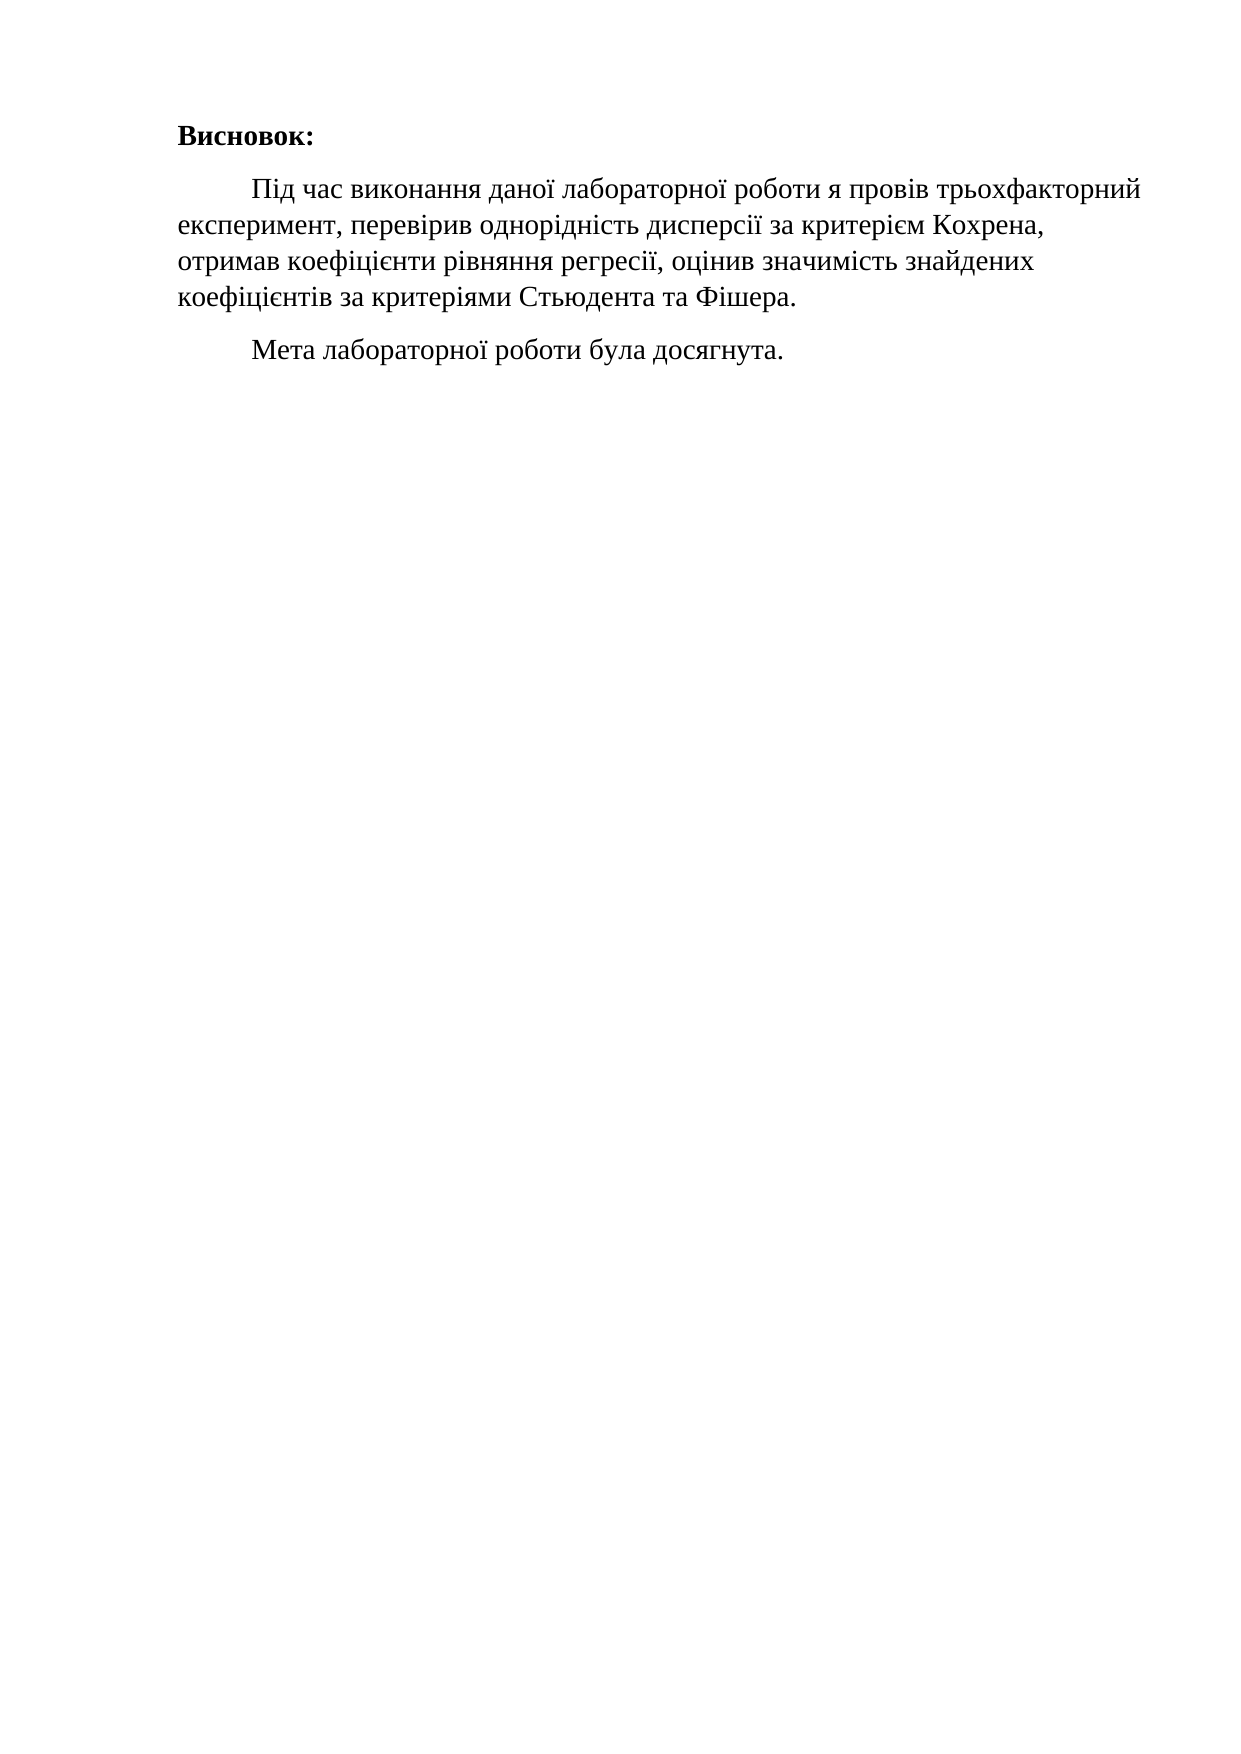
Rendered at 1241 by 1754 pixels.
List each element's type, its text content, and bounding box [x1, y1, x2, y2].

text Під час виконання даної лабораторної роботи я провів трьохфакторний експеримент, перевірив однорідність дисперсії за критерієм Кохрена, отримав коефіцієнти рівняння регресії, оцінив значимість знайдених коефіцієнтів за критеріями Стьюдента та Фішера. [177, 171, 1152, 313]
text Висновок: [177, 118, 1152, 152]
text Мета лабораторної роботи була досягнута. [177, 332, 1152, 366]
